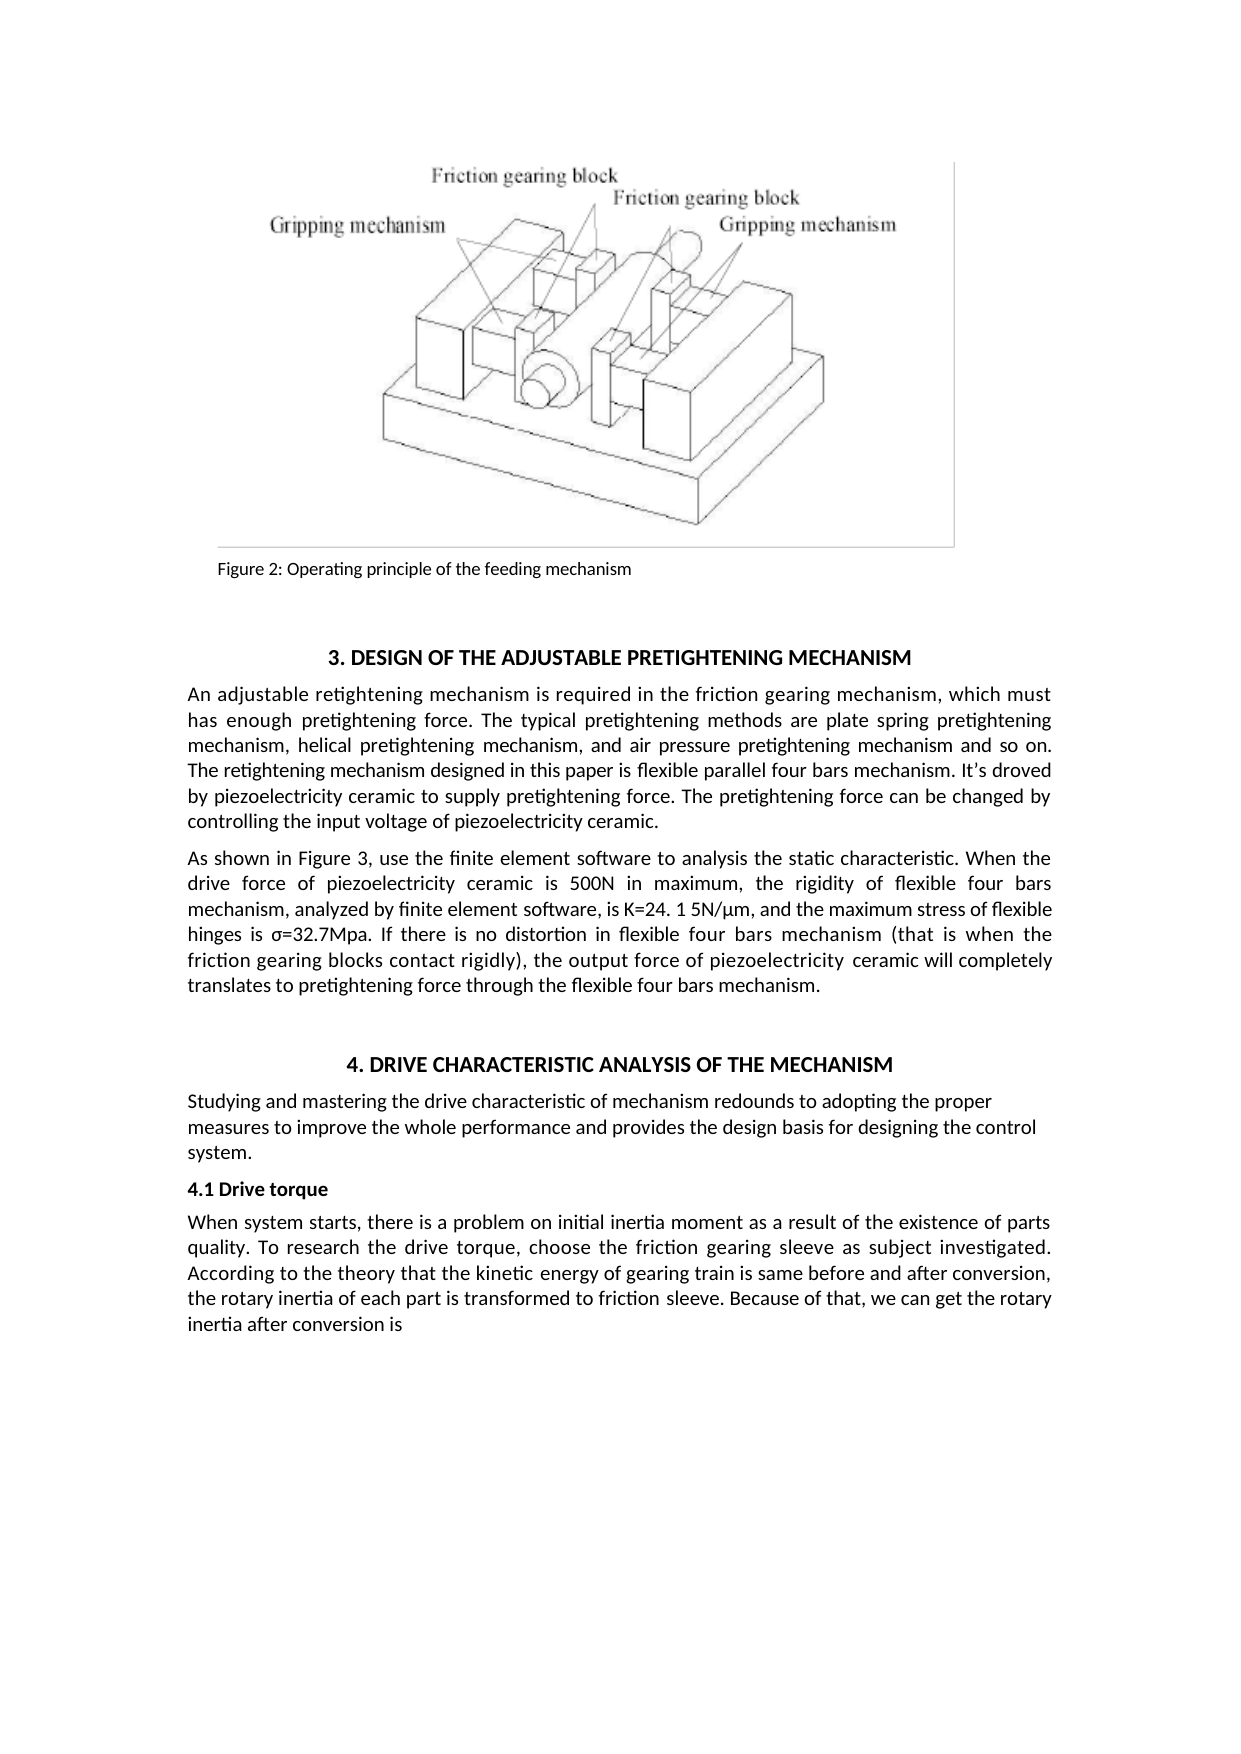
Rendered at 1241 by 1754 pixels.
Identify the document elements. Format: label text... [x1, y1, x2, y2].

text 4.1 Drive torque [187, 1176, 1053, 1202]
text 4. DRIVE CHARACTERISTIC ANALYSIS OF THE MECHANISM [187, 1050, 1053, 1078]
text 3. DESIGN OF THE ADJUSTABLE PRETIGHTENING MECHANISM [187, 643, 1053, 671]
text Figure 2: Operating principle of the feeding mechanism [217, 557, 1053, 580]
text Studying and mastering the drive characteristic of mechanism redounds to adopting the proper measures to improve the whole performance and provides the design basis for designing the control system. [187, 1089, 1053, 1165]
text An adjustable retightening mechanism is required in the friction gearing mechanism, which must has enough pretightening force. The typical pretightening methods are plate spring pretightening mechanism, helical pretightening mechanism, and air pressure pretightening mechanism and so on. The retightening mechanism designed in this paper is flexible parallel four bars mechanism. It’s droved by piezoelectricity ceramic to supply pretightening force. The pretightening force can be changed by controlling the input voltage of piezoelectricity ceramic. [187, 681, 1053, 834]
text As shown in Figure 3, use the finite element software to analysis the static characteristic. When the drive force of piezoelectricity ceramic is 500N in maximum, the rigidity of flexible four bars mechanism, analyzed by finite element software, is K=24. 1 5N/µm, and the maximum stress of flexible hinges is σ=32.7Mpa. If there is no distortion in flexible four bars mechanism (that is when the friction gearing blocks contact rigidly), the output force of piezoelectricity ceramic will completely translates to pretightening force through the flexible four bars mechanism. [187, 845, 1053, 998]
text When system starts, there is a problem on initial inertia moment as a result of the existence of parts quality. To research the drive torque, choose the friction gearing sleeve as subject investigated. According to the theory that the kinetic energy of gearing train is same before and after conversion, the rotary inertia of each part is transformed to friction sleeve. Because of that, we can get the rotary inertia after conversion is [187, 1209, 1053, 1336]
picture [217, 162, 956, 549]
